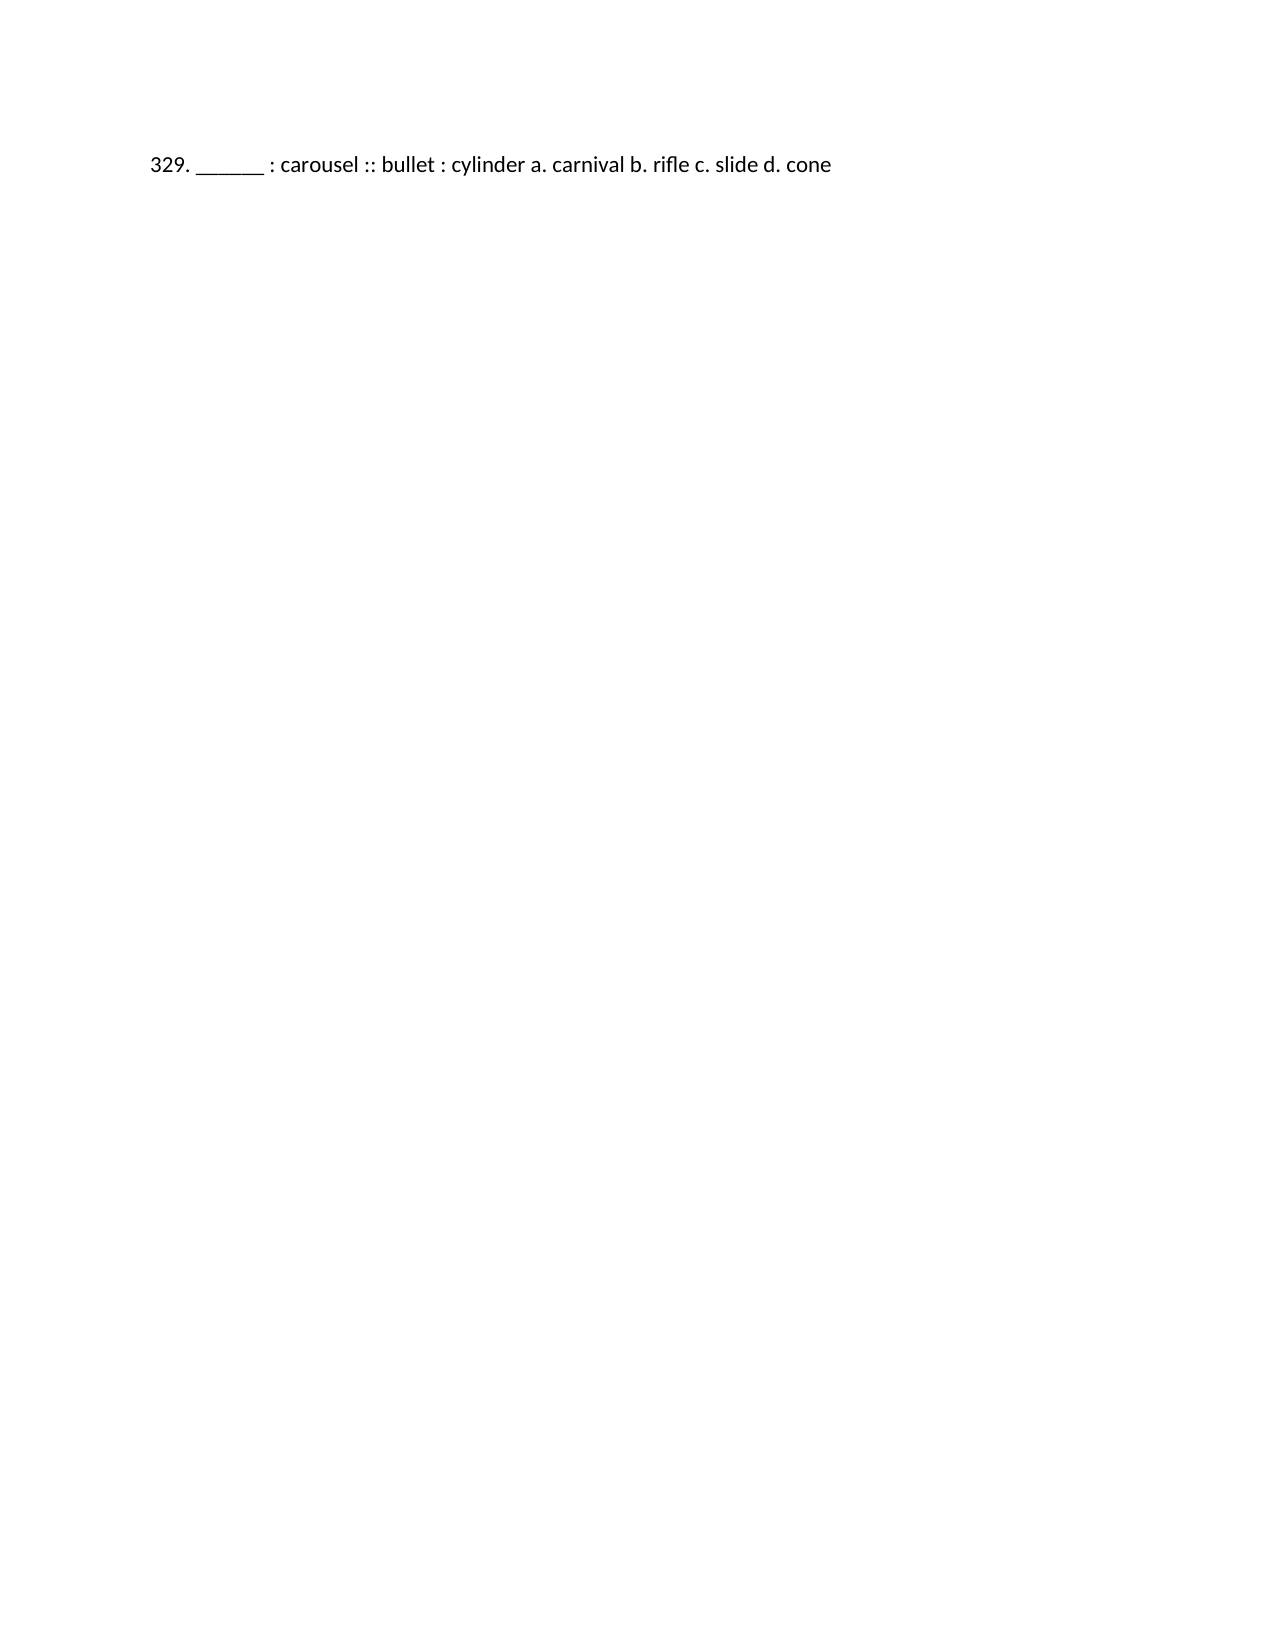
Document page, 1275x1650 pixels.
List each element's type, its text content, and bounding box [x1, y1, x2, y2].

text 329. ______ : carousel :: bullet : cylinder a. carnival b. riﬂe c. slide d. cone [150, 150, 1125, 178]
